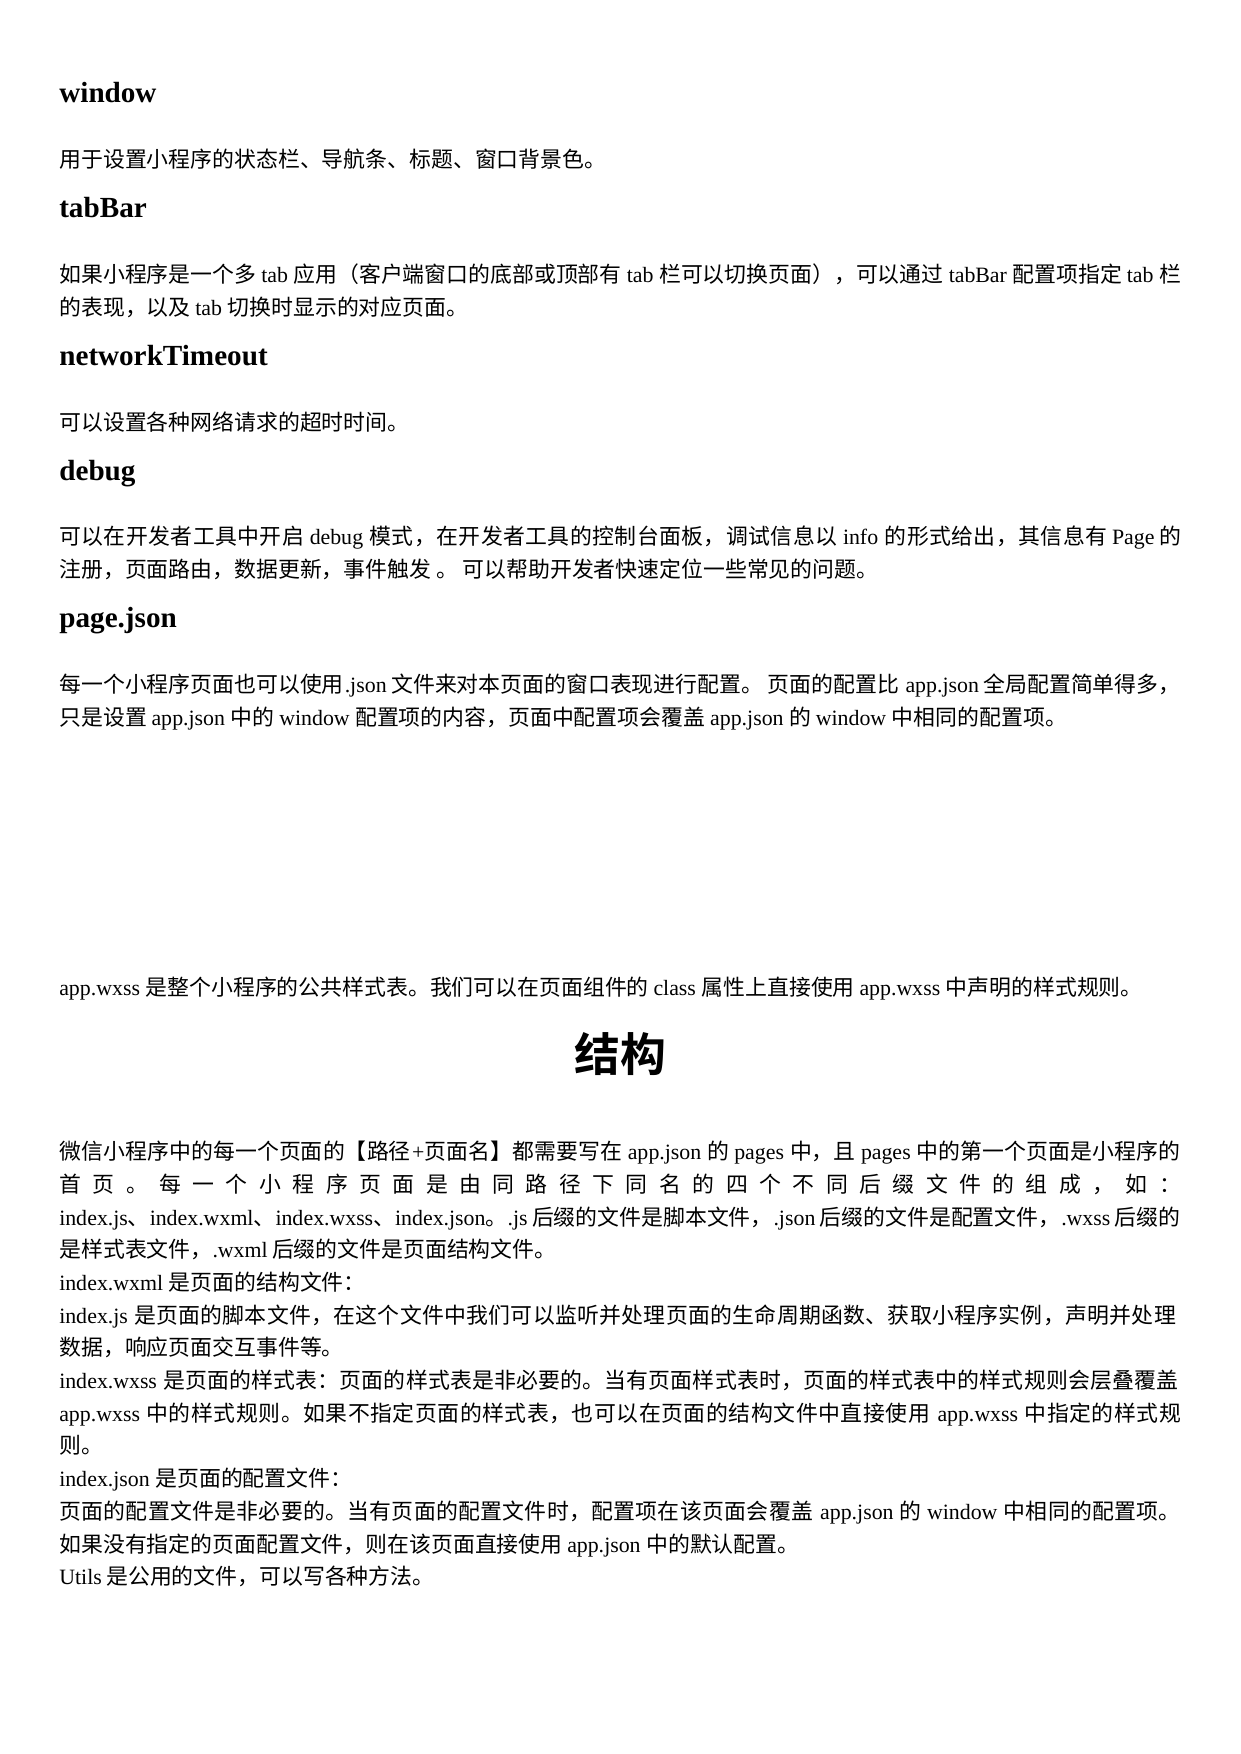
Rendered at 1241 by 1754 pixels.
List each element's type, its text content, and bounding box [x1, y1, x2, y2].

text 可以设置各种网络请求的超时时间。 [59, 404, 1181, 437]
text index.wxml 是页面的结构文件： [59, 1264, 1181, 1297]
subtitle window [59, 59, 1181, 125]
text Utils是公用的文件，可以写各种方法。 [59, 1559, 1181, 1591]
text 每一个小程序页面也可以使用.json文件来对本页面的窗口表现进行配置。 页面的配置比app.json全局配置简单得多，只是设置 app.json 中的 window 配置项的内容，页面中配置项会覆盖 app.json 的 window 中相同的配置项。 [59, 666, 1181, 732]
text app.wxss 是整个小程序的公共样式表。我们可以在页面组件的 class 属性上直接使用 app.wxss 中声明的样式规则。 [59, 969, 1181, 1002]
text 可以在开发者工具中开启 debug 模式，在开发者工具的控制台面板，调试信息以 info 的形式给出，其信息有Page的注册，页面路由，数据更新，事件触发 。 可以帮助开发者快速定位一些常见的问题。 [59, 519, 1181, 584]
text index.json 是页面的配置文件： [59, 1461, 1181, 1493]
subtitle debug [59, 437, 1181, 502]
text index.js 是页面的脚本文件，在这个文件中我们可以监听并处理页面的生命周期函数、获取小程序实例，声明并处理数据，响应页面交互事件等。 [59, 1297, 1181, 1362]
text 页面的配置文件是非必要的。当有页面的配置文件时，配置项在该页面会覆盖 app.json 的 window 中相同的配置项。如果没有指定的页面配置文件，则在该页面直接使用 app.json 中的默认配置。 [59, 1493, 1181, 1559]
text index.wxss 是页面的样式表：页面的样式表是非必要的。当有页面样式表时，页面的样式表中的样式规则会层叠覆盖 app.wxss 中的样式规则。如果不指定页面的样式表，也可以在页面的结构文件中直接使用 app.wxss 中指定的样式规则。 [59, 1362, 1181, 1461]
subtitle tabBar [59, 174, 1181, 239]
text 如果小程序是一个多 tab 应用（客户端窗口的底部或顶部有 tab 栏可以切换页面），可以通过 tabBar 配置项指定 tab 栏的表现，以及 tab 切换时显示的对应页面。 [59, 256, 1181, 322]
subtitle networkTimeout [59, 322, 1181, 387]
subtitle page.json [59, 584, 1181, 650]
subtitle 结构 [59, 1002, 1181, 1100]
text 用于设置小程序的状态栏、导航条、标题、窗口背景色。 [59, 141, 1181, 174]
